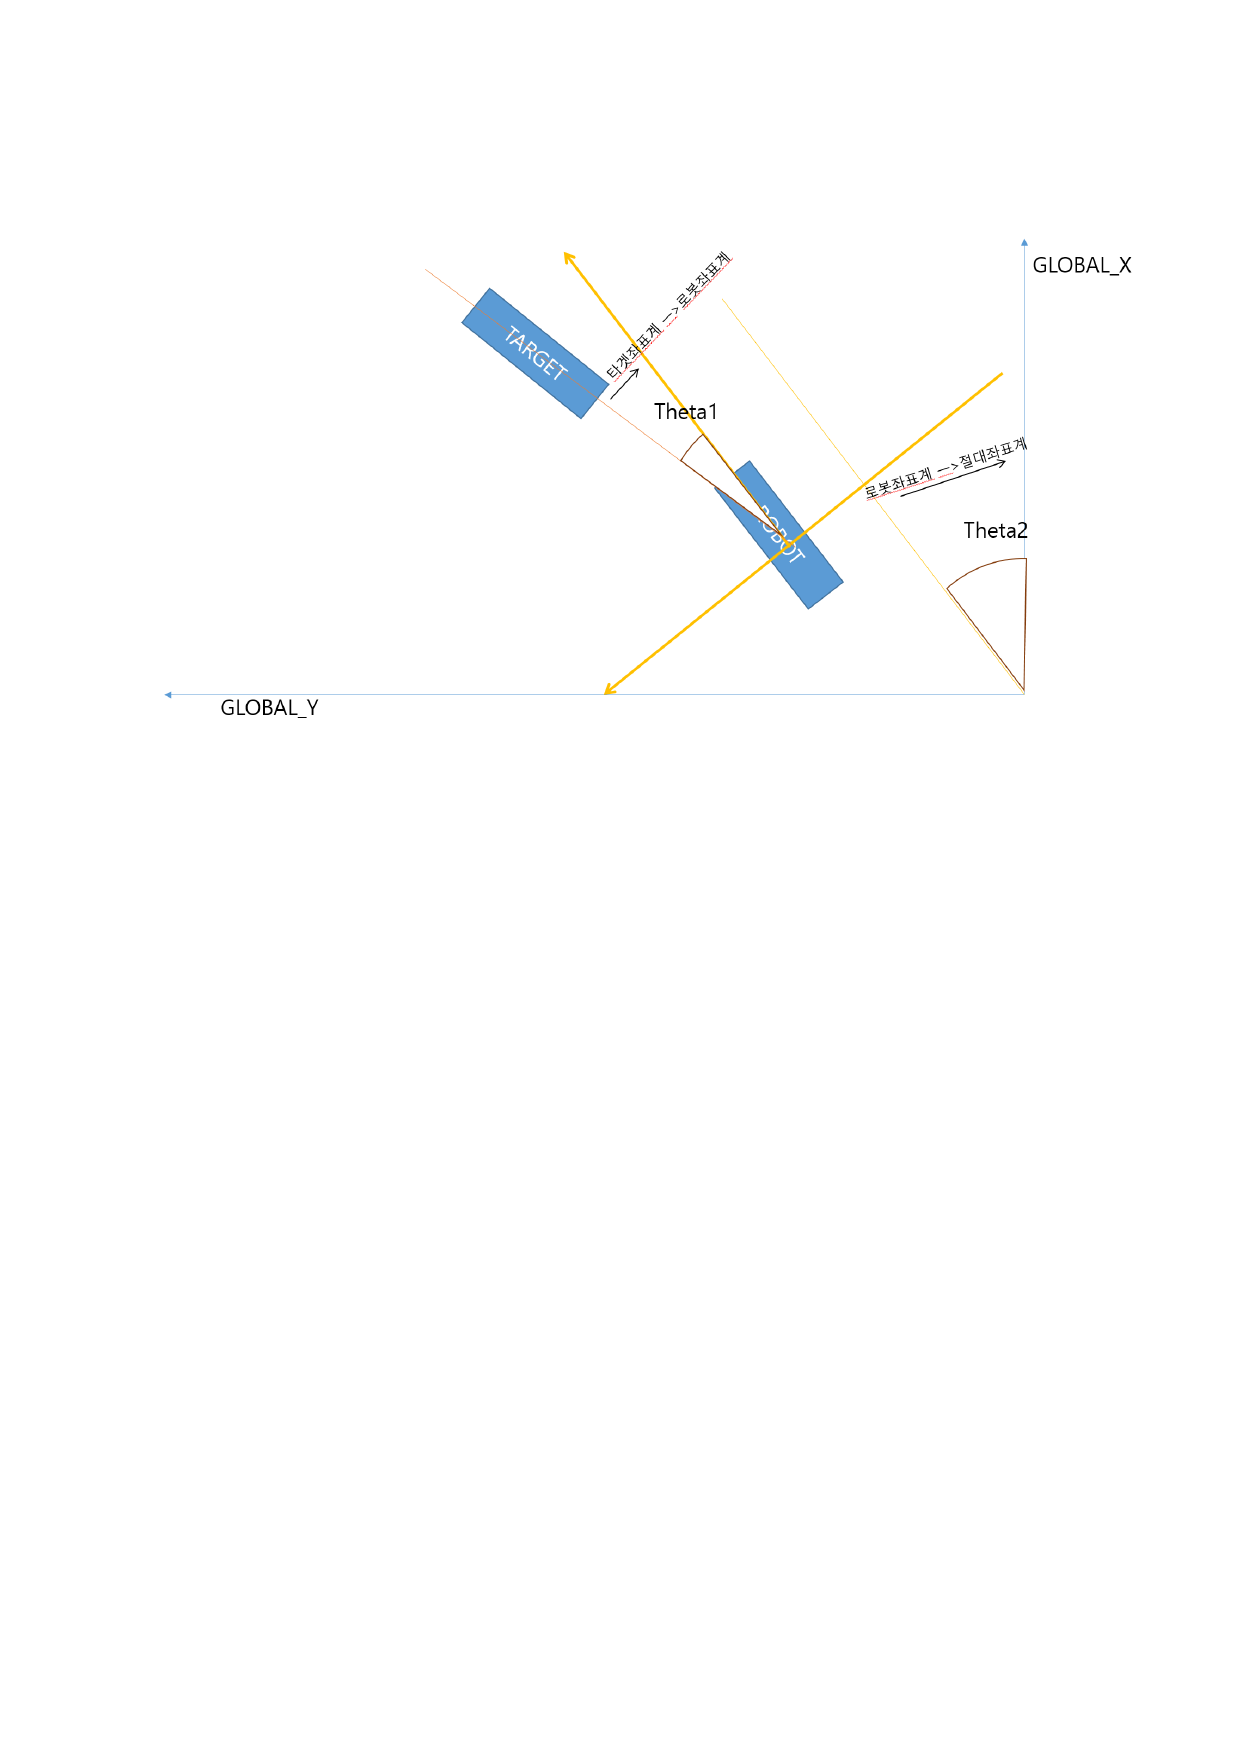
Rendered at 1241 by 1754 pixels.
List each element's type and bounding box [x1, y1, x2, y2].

picture [93, 177, 1148, 758]
